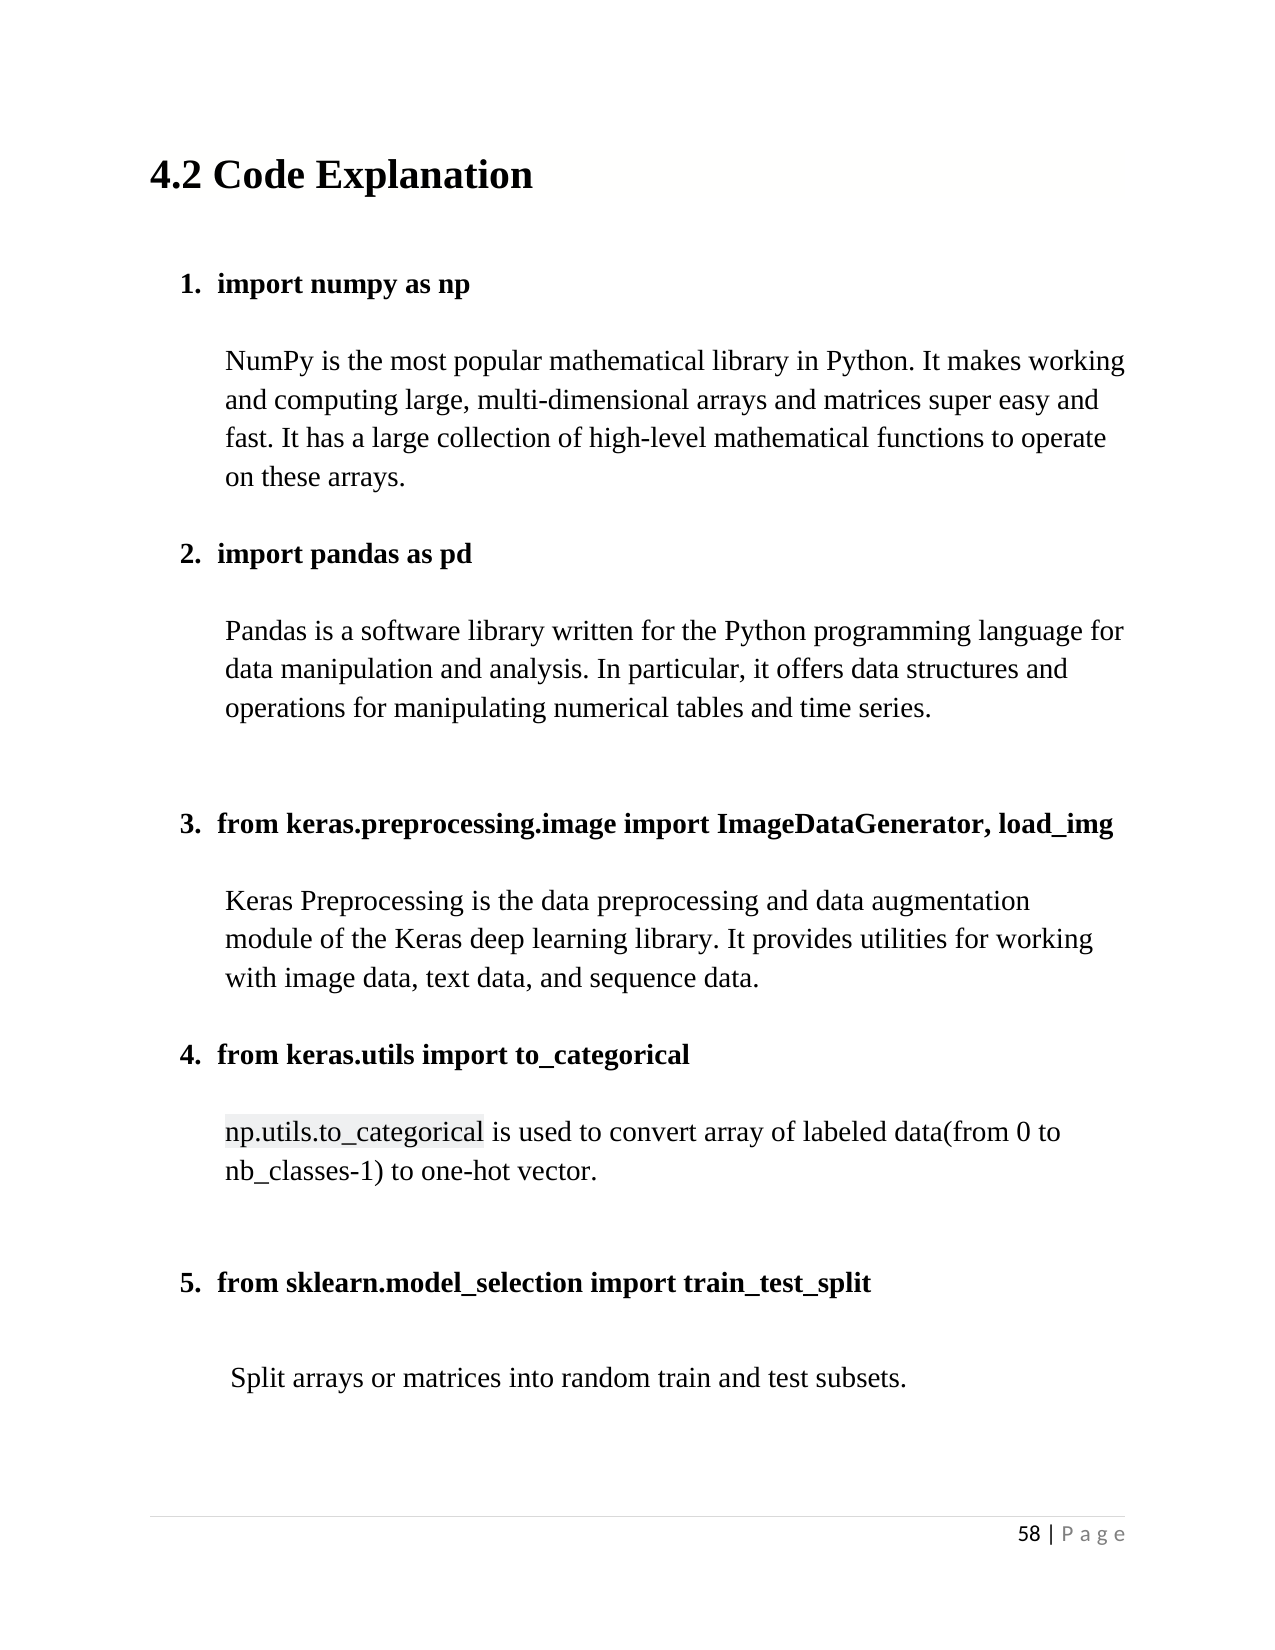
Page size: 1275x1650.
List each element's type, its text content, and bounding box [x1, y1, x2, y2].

text 4.2 Code Explanation [150, 150, 1125, 198]
list Keras Preprocessing is the data preprocessing and data augmentation module of the Keras deep learning library. It provides utilities for working with image data, text data, and sequence data. [225, 883, 1125, 993]
list from sklearn.model_selection import train_test_split [179, 1265, 1125, 1298]
text Split arrays or matrices into random train and test subsets. [150, 1360, 1125, 1394]
list from keras.preprocessing.image import ImageDataGenerator, load_img [179, 806, 1125, 839]
list Pandas is a software library written for the Python programming language for data manipulation and analysis. In particular, it offers data structures and operations for manipulating numerical tables and time series. [225, 613, 1125, 724]
list from keras.utils import to_categorical [179, 1037, 1125, 1071]
list import pandas as pd [179, 536, 1125, 569]
list NumPy is the most popular mathematical library in Python. It makes working and computing large, multi-dimensional arrays and matrices super easy and fast. It has a large collection of high-level mathematical functions to operate on these arrays. [225, 343, 1125, 492]
list import numpy as np [179, 266, 1125, 300]
list np.utils.to_categorical is used to convert array of labeled data(from 0 to nb_classes-1) to one-hot vector. [225, 1114, 1125, 1186]
